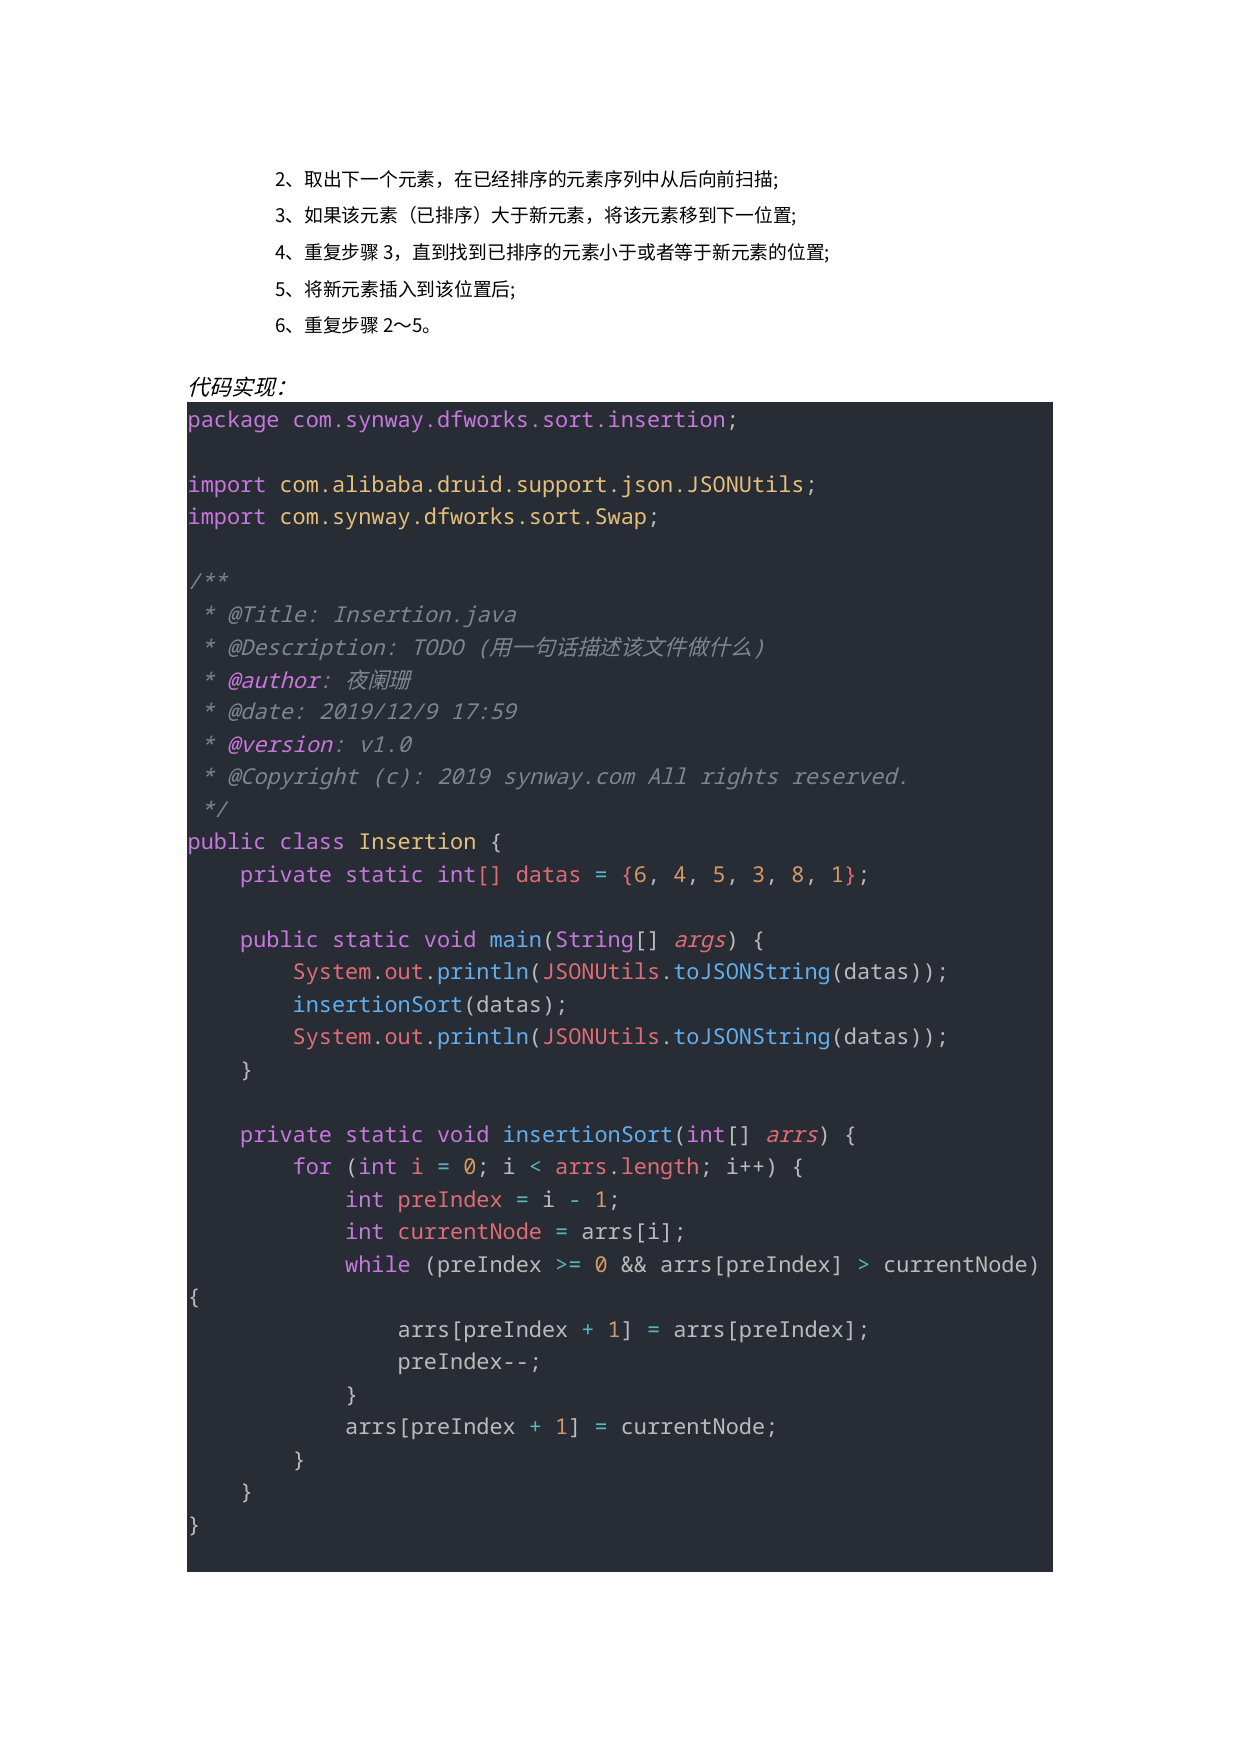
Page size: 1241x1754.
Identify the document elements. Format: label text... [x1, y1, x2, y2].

text } [187, 1052, 1053, 1085]
text import com.alibaba.druid.support.json.JSONUtils; [187, 467, 1053, 500]
text private static int[] datas = {6, 4, 5, 3, 8, 1}; [187, 857, 1053, 890]
text public static void main(String[] args) { [187, 922, 1053, 955]
text * @version: v1.0 [187, 727, 1053, 760]
text package com.synway.dfworks.sort.insertion; [187, 402, 1053, 435]
text int preIndex = i - 1; [187, 1182, 1053, 1215]
text private static void insertionSort(int[] arrs) { [187, 1117, 1053, 1150]
list 取出下一个元素，在已经排序的元素序列中从后向前扫描; [275, 162, 1053, 194]
text arrs[preIndex + 1] = currentNode; [187, 1410, 1053, 1442]
text System.out.println(JSONUtils.toJSONString(datas)); [187, 955, 1053, 987]
text } [187, 1507, 1053, 1540]
text insertionSort(datas); [187, 987, 1053, 1020]
text * @Copyright (c): 2019 synway.com All rights reserved. [187, 760, 1053, 792]
text } [187, 1475, 1053, 1507]
list 如果该元素（已排序）大于新元素，将该元素移到下一位置; [275, 198, 1053, 231]
text } [187, 1377, 1053, 1410]
text public class Insertion { [187, 825, 1053, 857]
text while (preIndex >= 0 && arrs[preIndex] > currentNode) { [187, 1247, 1053, 1312]
text /** [187, 565, 1053, 597]
text arrs[preIndex + 1] = arrs[preIndex]; [187, 1312, 1053, 1345]
list 重复步骤3，直到找到已排序的元素小于或者等于新元素的位置; [275, 235, 1053, 268]
text for (int i = 0; i < arrs.length; i++) { [187, 1150, 1053, 1182]
text import com.synway.dfworks.sort.Swap; [187, 500, 1053, 532]
list 将新元素插入到该位置后; [275, 272, 1053, 304]
text * @author: 夜阑珊 [187, 662, 1053, 695]
text * @Title: Insertion.java [187, 597, 1053, 630]
text * @date: 2019/12/9 17:59 [187, 695, 1053, 727]
text preIndex--; [187, 1345, 1053, 1377]
text * @Description: TODO (用一句话描述该文件做什么) [187, 630, 1053, 662]
text } [187, 1442, 1053, 1475]
text */ [187, 792, 1053, 825]
text int currentNode = arrs[i]; [187, 1215, 1053, 1247]
text System.out.println(JSONUtils.toJSONString(datas)); [187, 1020, 1053, 1052]
text 代码实现： [187, 370, 1053, 402]
list 重复步骤2〜5。 [275, 308, 1053, 341]
